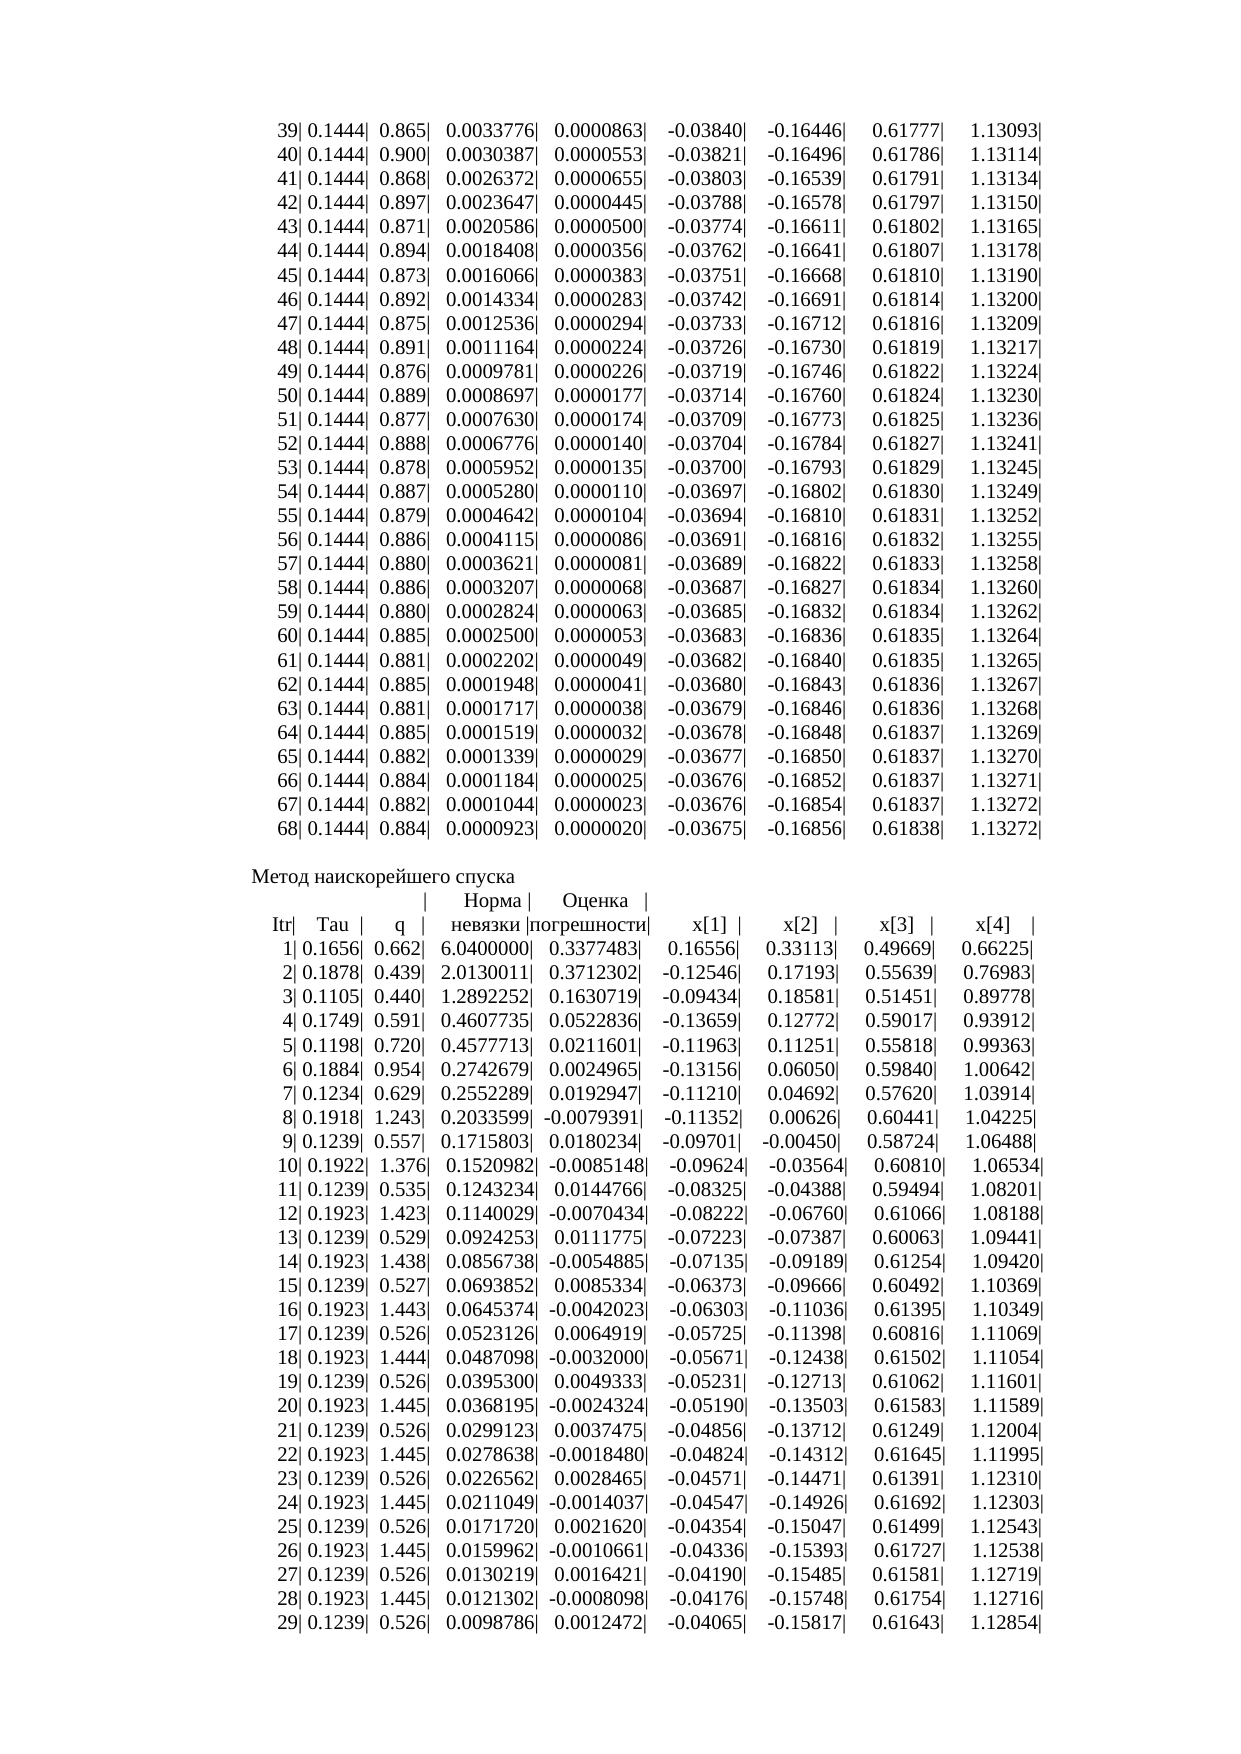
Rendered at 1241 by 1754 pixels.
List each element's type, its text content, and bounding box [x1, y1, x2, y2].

text 58| 0.1444| 0.886| 0.0003207| 0.0000068| -0.03687| -0.16827| 0.61834| 1.13260| [177, 575, 1152, 599]
text 3| 0.1105| 0.440| 1.2892252| 0.1630719| -0.09434| 0.18581| 0.51451| 0.89778| [177, 984, 1152, 1008]
text 6| 0.1884| 0.954| 0.2742679| 0.0024965| -0.13156| 0.06050| 0.59840| 1.00642| [177, 1057, 1152, 1081]
text 25| 0.1239| 0.526| 0.0171720| 0.0021620| -0.04354| -0.15047| 0.61499| 1.12543| [177, 1514, 1152, 1538]
text 21| 0.1239| 0.526| 0.0299123| 0.0037475| -0.04856| -0.13712| 0.61249| 1.12004| [177, 1417, 1152, 1442]
text 1| 0.1656| 0.662| 6.0400000| 0.3377483| 0.16556| 0.33113| 0.49669| 0.66225| [177, 936, 1152, 960]
text 45| 0.1444| 0.873| 0.0016066| 0.0000383| -0.03751| -0.16668| 0.61810| 1.13190| [177, 262, 1152, 287]
text 62| 0.1444| 0.885| 0.0001948| 0.0000041| -0.03680| -0.16843| 0.61836| 1.13267| [177, 672, 1152, 696]
text | Норма | Оценка | [177, 888, 1152, 912]
text 12| 0.1923| 1.423| 0.1140029| -0.0070434| -0.08222| -0.06760| 0.61066| 1.08188| [177, 1201, 1152, 1225]
text 8| 0.1918| 1.243| 0.2033599| -0.0079391| -0.11352| 0.00626| 0.60441| 1.04225| [177, 1105, 1152, 1129]
text 23| 0.1239| 0.526| 0.0226562| 0.0028465| -0.04571| -0.14471| 0.61391| 1.12310| [177, 1466, 1152, 1490]
text 57| 0.1444| 0.880| 0.0003621| 0.0000081| -0.03689| -0.16822| 0.61833| 1.13258| [177, 551, 1152, 575]
text 15| 0.1239| 0.527| 0.0693852| 0.0085334| -0.06373| -0.09666| 0.60492| 1.10369| [177, 1273, 1152, 1297]
text 13| 0.1239| 0.529| 0.0924253| 0.0111775| -0.07223| -0.07387| 0.60063| 1.09441| [177, 1225, 1152, 1249]
text 46| 0.1444| 0.892| 0.0014334| 0.0000283| -0.03742| -0.16691| 0.61814| 1.13200| [177, 287, 1152, 311]
text 55| 0.1444| 0.879| 0.0004642| 0.0000104| -0.03694| -0.16810| 0.61831| 1.13252| [177, 503, 1152, 527]
text 27| 0.1239| 0.526| 0.0130219| 0.0016421| -0.04190| -0.15485| 0.61581| 1.12719| [177, 1562, 1152, 1586]
text 49| 0.1444| 0.876| 0.0009781| 0.0000226| -0.03719| -0.16746| 0.61822| 1.13224| [177, 359, 1152, 383]
text 42| 0.1444| 0.897| 0.0023647| 0.0000445| -0.03788| -0.16578| 0.61797| 1.13150| [177, 190, 1152, 214]
text 24| 0.1923| 1.445| 0.0211049| -0.0014037| -0.04547| -0.14926| 0.61692| 1.12303| [177, 1490, 1152, 1514]
text 48| 0.1444| 0.891| 0.0011164| 0.0000224| -0.03726| -0.16730| 0.61819| 1.13217| [177, 335, 1152, 359]
text 26| 0.1923| 1.445| 0.0159962| -0.0010661| -0.04336| -0.15393| 0.61727| 1.12538| [177, 1538, 1152, 1562]
text 7| 0.1234| 0.629| 0.2552289| 0.0192947| -0.11210| 0.04692| 0.57620| 1.03914| [177, 1081, 1152, 1105]
text Метод наискорейшего спуска [177, 864, 1152, 888]
text 22| 0.1923| 1.445| 0.0278638| -0.0018480| -0.04824| -0.14312| 0.61645| 1.11995| [177, 1442, 1152, 1466]
text 16| 0.1923| 1.443| 0.0645374| -0.0042023| -0.06303| -0.11036| 0.61395| 1.10349| [177, 1297, 1152, 1321]
text 19| 0.1239| 0.526| 0.0395300| 0.0049333| -0.05231| -0.12713| 0.61062| 1.11601| [177, 1369, 1152, 1393]
text 40| 0.1444| 0.900| 0.0030387| 0.0000553| -0.03821| -0.16496| 0.61786| 1.13114| [177, 142, 1152, 166]
text 47| 0.1444| 0.875| 0.0012536| 0.0000294| -0.03733| -0.16712| 0.61816| 1.13209| [177, 311, 1152, 335]
text 39| 0.1444| 0.865| 0.0033776| 0.0000863| -0.03840| -0.16446| 0.61777| 1.13093| [177, 118, 1152, 142]
text 9| 0.1239| 0.557| 0.1715803| 0.0180234| -0.09701| -0.00450| 0.58724| 1.06488| [177, 1129, 1152, 1153]
text 52| 0.1444| 0.888| 0.0006776| 0.0000140| -0.03704| -0.16784| 0.61827| 1.13241| [177, 431, 1152, 455]
text 67| 0.1444| 0.882| 0.0001044| 0.0000023| -0.03676| -0.16854| 0.61837| 1.13272| [177, 792, 1152, 816]
text 50| 0.1444| 0.889| 0.0008697| 0.0000177| -0.03714| -0.16760| 0.61824| 1.13230| [177, 383, 1152, 407]
text 68| 0.1444| 0.884| 0.0000923| 0.0000020| -0.03675| -0.16856| 0.61838| 1.13272| [177, 816, 1152, 840]
text 66| 0.1444| 0.884| 0.0001184| 0.0000025| -0.03676| -0.16852| 0.61837| 1.13271| [177, 768, 1152, 792]
text Itr| Tau | q | невязки |погрешности| x[1] | x[2] | x[3] | x[4] | [177, 912, 1152, 936]
text 65| 0.1444| 0.882| 0.0001339| 0.0000029| -0.03677| -0.16850| 0.61837| 1.13270| [177, 744, 1152, 768]
text 2| 0.1878| 0.439| 2.0130011| 0.3712302| -0.12546| 0.17193| 0.55639| 0.76983| [177, 960, 1152, 984]
text 20| 0.1923| 1.445| 0.0368195| -0.0024324| -0.05190| -0.13503| 0.61583| 1.11589| [177, 1393, 1152, 1417]
text 59| 0.1444| 0.880| 0.0002824| 0.0000063| -0.03685| -0.16832| 0.61834| 1.13262| [177, 599, 1152, 623]
text 64| 0.1444| 0.885| 0.0001519| 0.0000032| -0.03678| -0.16848| 0.61837| 1.13269| [177, 720, 1152, 744]
text 5| 0.1198| 0.720| 0.4577713| 0.0211601| -0.11963| 0.11251| 0.55818| 0.99363| [177, 1032, 1152, 1057]
text 44| 0.1444| 0.894| 0.0018408| 0.0000356| -0.03762| -0.16641| 0.61807| 1.13178| [177, 238, 1152, 262]
text 17| 0.1239| 0.526| 0.0523126| 0.0064919| -0.05725| -0.11398| 0.60816| 1.11069| [177, 1321, 1152, 1345]
text 29| 0.1239| 0.526| 0.0098786| 0.0012472| -0.04065| -0.15817| 0.61643| 1.12854| [177, 1610, 1152, 1634]
text 53| 0.1444| 0.878| 0.0005952| 0.0000135| -0.03700| -0.16793| 0.61829| 1.13245| [177, 455, 1152, 479]
text 51| 0.1444| 0.877| 0.0007630| 0.0000174| -0.03709| -0.16773| 0.61825| 1.13236| [177, 407, 1152, 431]
text 10| 0.1922| 1.376| 0.1520982| -0.0085148| -0.09624| -0.03564| 0.60810| 1.06534| [177, 1153, 1152, 1177]
text 18| 0.1923| 1.444| 0.0487098| -0.0032000| -0.05671| -0.12438| 0.61502| 1.11054| [177, 1345, 1152, 1369]
text 11| 0.1239| 0.535| 0.1243234| 0.0144766| -0.08325| -0.04388| 0.59494| 1.08201| [177, 1177, 1152, 1201]
text 43| 0.1444| 0.871| 0.0020586| 0.0000500| -0.03774| -0.16611| 0.61802| 1.13165| [177, 214, 1152, 238]
text 56| 0.1444| 0.886| 0.0004115| 0.0000086| -0.03691| -0.16816| 0.61832| 1.13255| [177, 527, 1152, 551]
text 60| 0.1444| 0.885| 0.0002500| 0.0000053| -0.03683| -0.16836| 0.61835| 1.13264| [177, 623, 1152, 647]
text 63| 0.1444| 0.881| 0.0001717| 0.0000038| -0.03679| -0.16846| 0.61836| 1.13268| [177, 696, 1152, 720]
text 28| 0.1923| 1.445| 0.0121302| -0.0008098| -0.04176| -0.15748| 0.61754| 1.12716| [177, 1586, 1152, 1610]
text 54| 0.1444| 0.887| 0.0005280| 0.0000110| -0.03697| -0.16802| 0.61830| 1.13249| [177, 479, 1152, 503]
text 41| 0.1444| 0.868| 0.0026372| 0.0000655| -0.03803| -0.16539| 0.61791| 1.13134| [177, 166, 1152, 190]
text 14| 0.1923| 1.438| 0.0856738| -0.0054885| -0.07135| -0.09189| 0.61254| 1.09420| [177, 1249, 1152, 1273]
text 61| 0.1444| 0.881| 0.0002202| 0.0000049| -0.03682| -0.16840| 0.61835| 1.13265| [177, 647, 1152, 672]
text 4| 0.1749| 0.591| 0.4607735| 0.0522836| -0.13659| 0.12772| 0.59017| 0.93912| [177, 1008, 1152, 1032]
